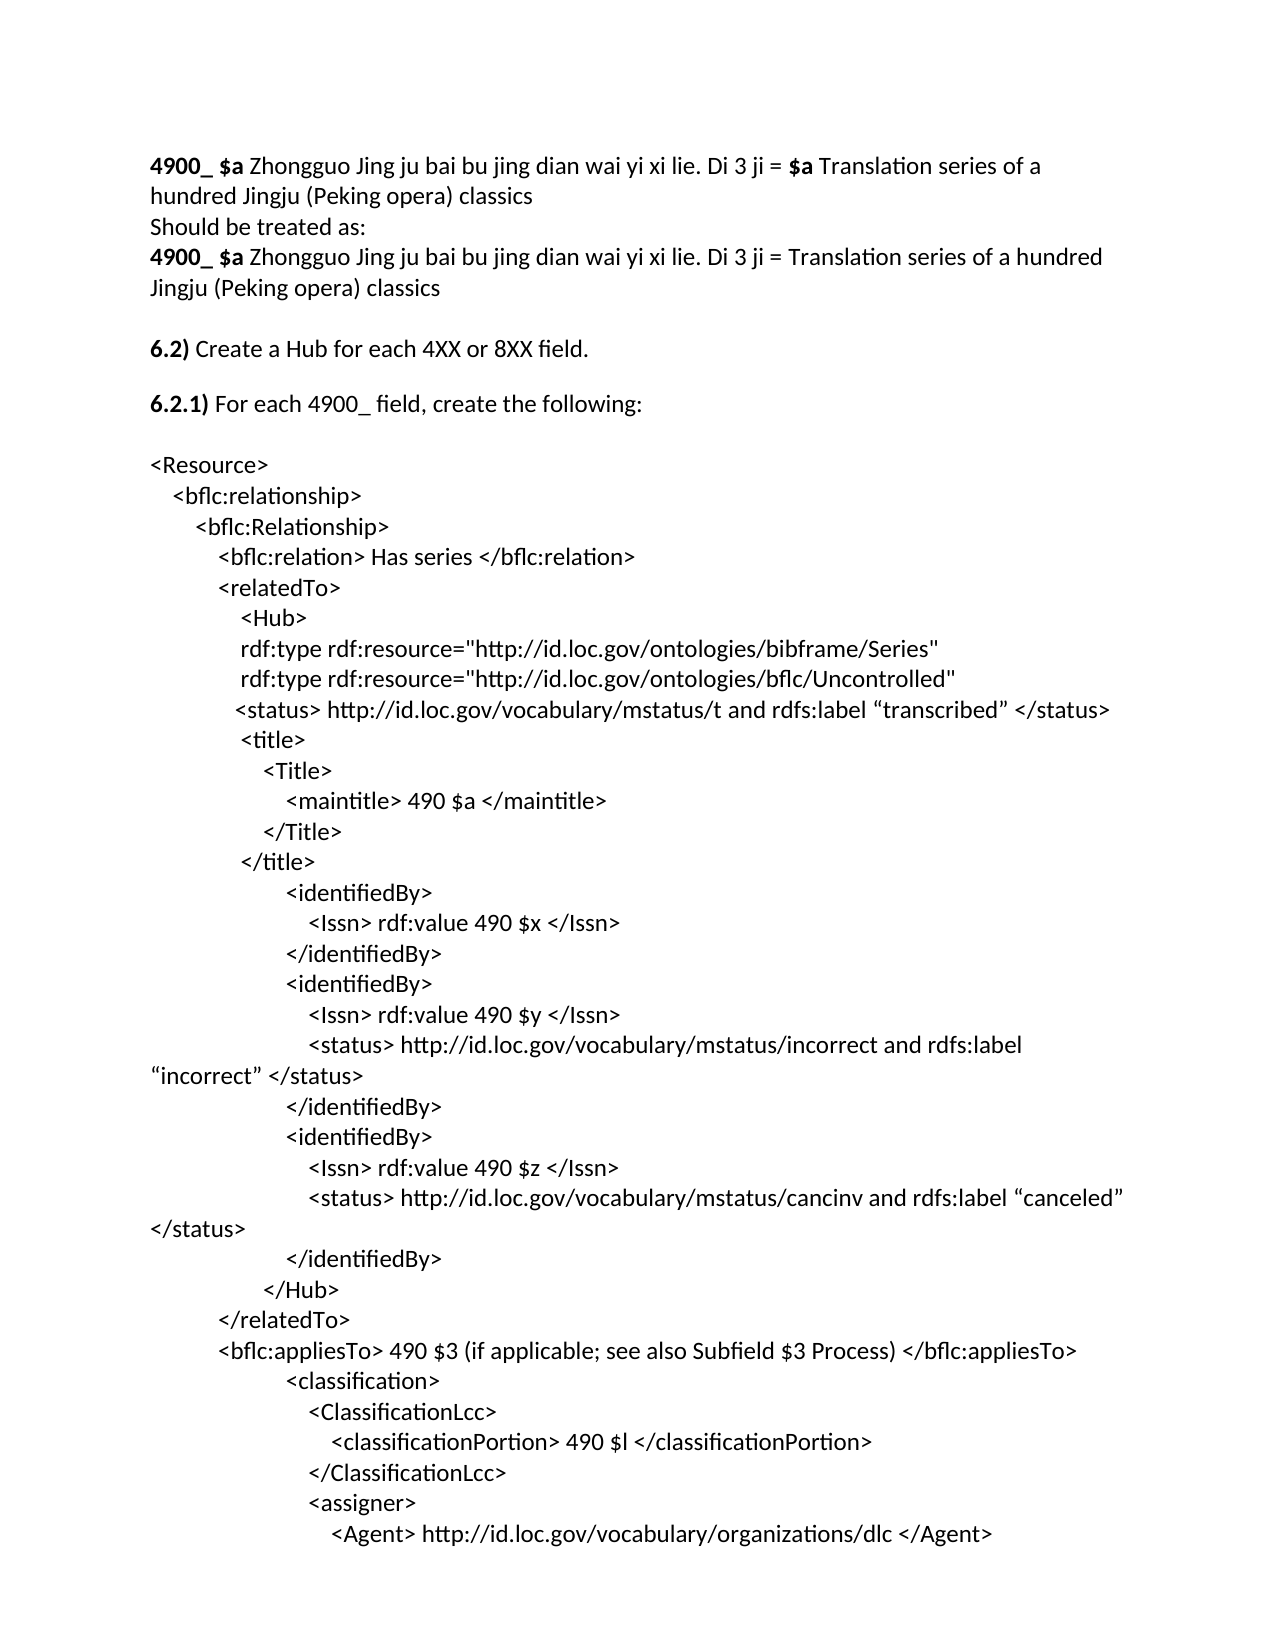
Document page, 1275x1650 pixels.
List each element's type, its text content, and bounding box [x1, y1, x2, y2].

text <bflc:appliesTo> 490 $3 (if applicable; see also Subfield $3 Process) </bflc:appliesTo> [150, 1335, 1125, 1365]
text 4900_ $a Zhongguo Jing ju bai bu jing dian wai yi xi lie. Di 3 ji = $a Translation series of a hundred Jingju (Peking opera) classics [150, 150, 1125, 211]
text <Resource> <bflc:relationship> <bflc:Relationship> <bflc:relation> Has series </bflc:relation> <relatedTo> <Hub> rdf:type rdf:resource="http://id.loc.gov/ontologies/bibframe/Series" rdf:type rdf:resource="http://id.loc.gov/ontologies/bflc/Uncontrolled" [150, 450, 1125, 694]
text <status> http://id.loc.gov/vocabulary/mstatus/t and rdfs:label “transcribed” </status> <title> <Title> <maintitle> 490 $a </maintitle> </Title> </title> <identifiedBy> <Issn> rdf:value 490 $x </Issn> </identifiedBy> <identifiedBy> <Issn> rdf:value 490 $y </Issn> <status> http://id.loc.gov/vocabulary/mstatus/incorrect and rdfs:label “incorrect” </status> </identifiedBy> <identifiedBy> <Issn> rdf:value 490 $z </Issn> <status> http://id.loc.gov/vocabulary/mstatus/cancinv and rdfs:label “canceled” </status> </identifiedBy> </Hub> </relatedTo> [150, 694, 1125, 1335]
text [150, 1365, 1125, 1548]
text Should be treated as: [150, 211, 1125, 242]
text 4900_ $a Zhongguo Jing ju bai bu jing dian wai yi xi lie. Di 3 ji = Translation series of a hundred Jingju (Peking opera) classics [150, 242, 1125, 303]
text 6.2.1) For each 4900_ field, create the following: [150, 389, 1125, 419]
text 6.2) Create a Hub for each 4XX or 8XX field. [150, 333, 1125, 364]
